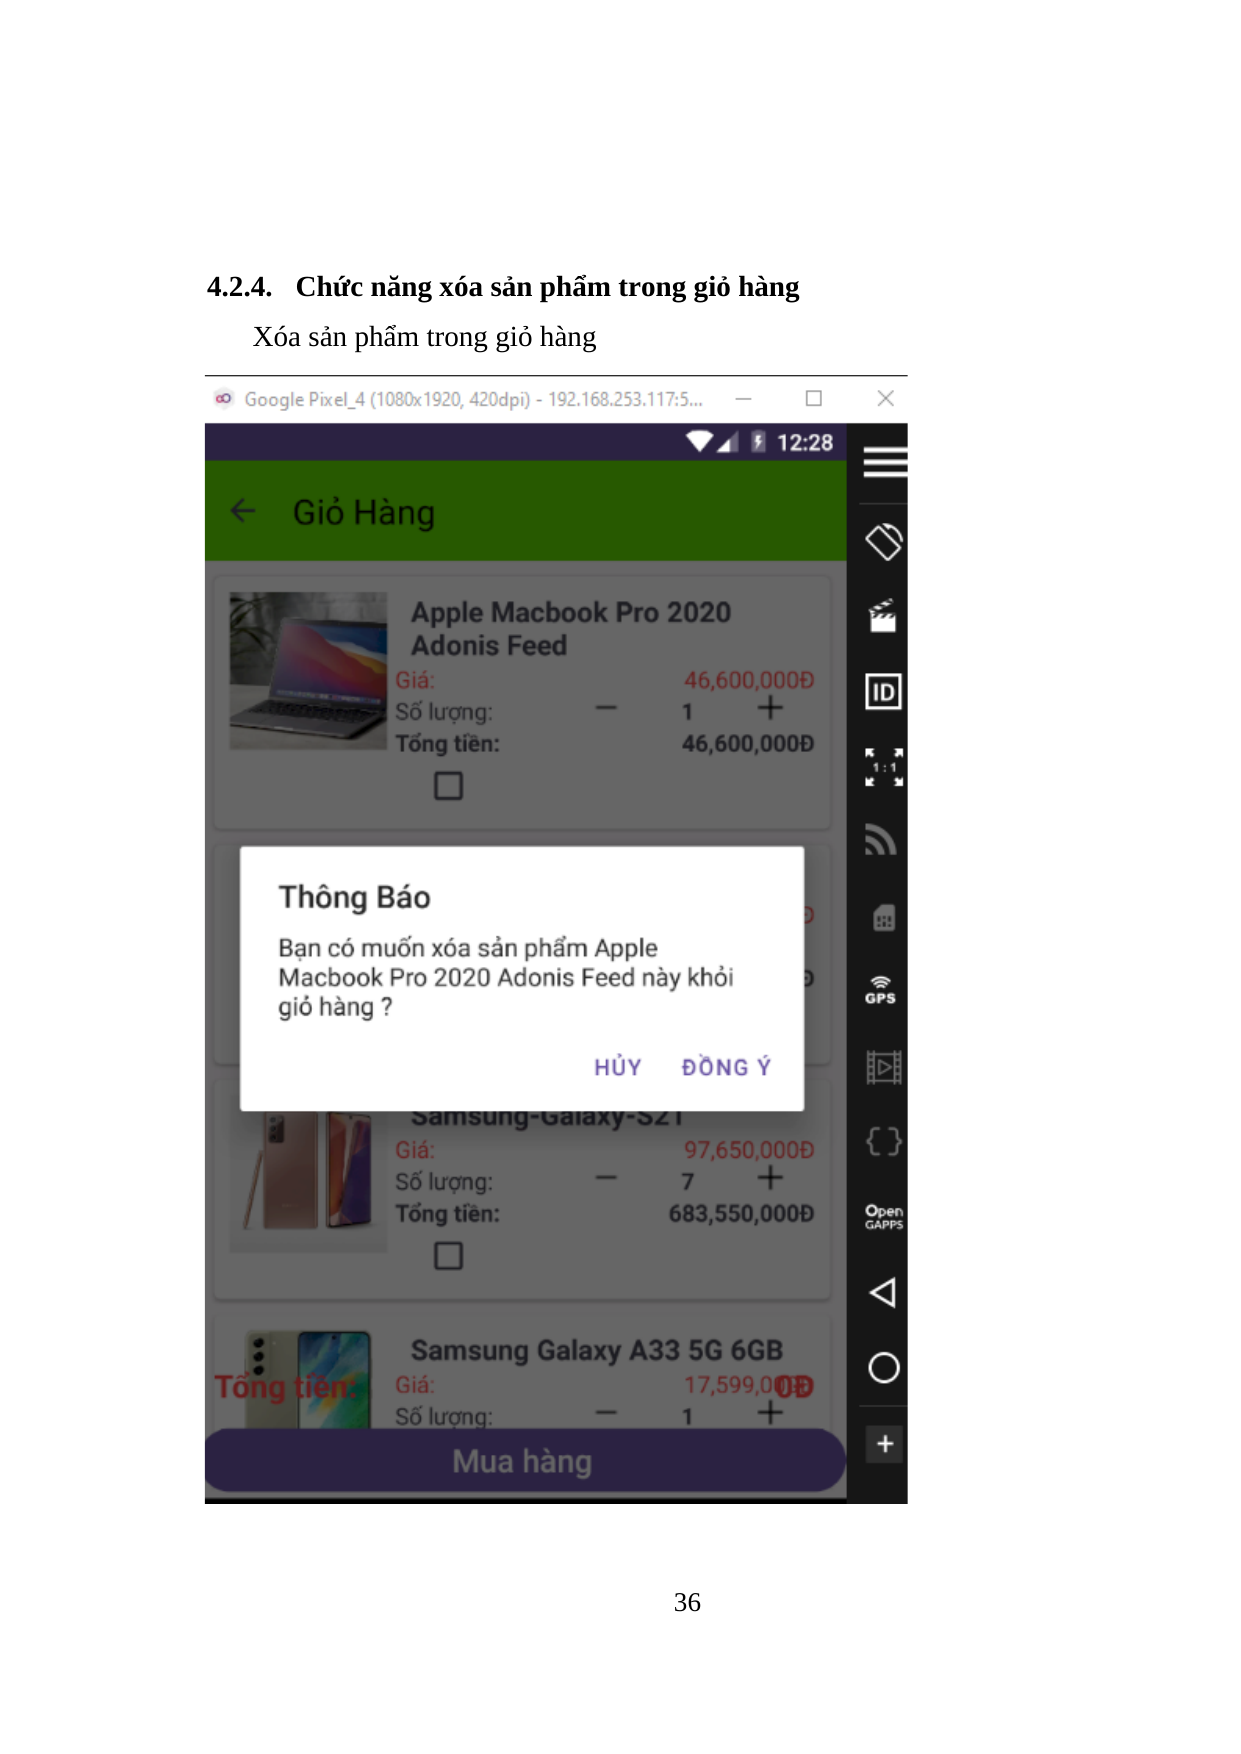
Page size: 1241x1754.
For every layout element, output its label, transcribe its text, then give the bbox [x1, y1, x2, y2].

picture [204, 375, 908, 1504]
list Chức năng xóa sản phẩm trong giỏ hàng [207, 269, 1122, 302]
text Xóa sản phẩm trong giỏ hàng [177, 319, 1122, 353]
